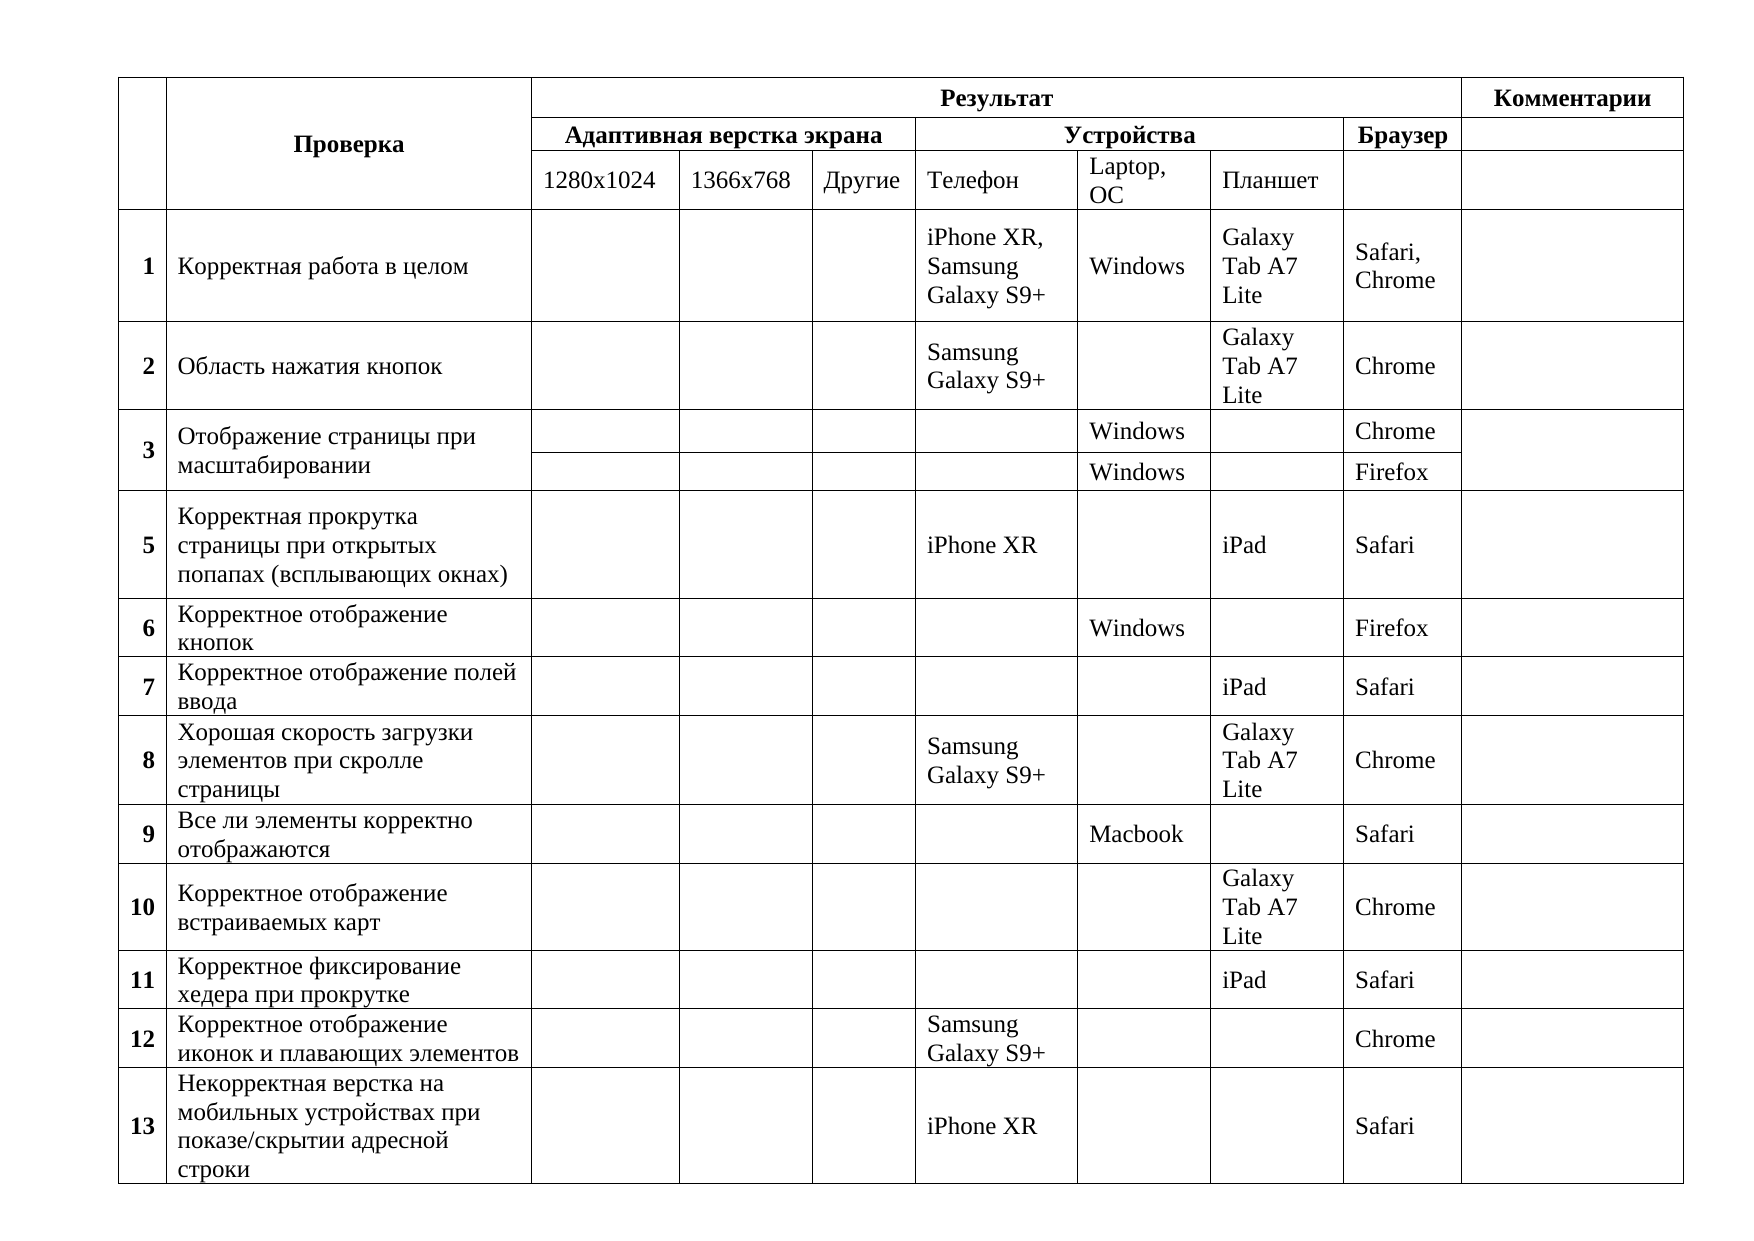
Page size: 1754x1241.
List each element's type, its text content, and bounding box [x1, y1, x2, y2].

table_cell Chrome [1344, 322, 1461, 408]
table_cell Chrome [1344, 864, 1461, 950]
table_cell [1462, 805, 1683, 862]
table_header [119, 78, 166, 208]
table_cell [1211, 599, 1343, 656]
table_cell Корректная прокрутка страницы при открытых попапах (всплывающих окнах) [167, 491, 531, 598]
table_cell Safari [1344, 491, 1461, 598]
table_cell [532, 716, 679, 804]
table_cell Телефон [916, 151, 1077, 208]
table_cell [1211, 1009, 1343, 1067]
table_cell iPad [1211, 951, 1343, 1008]
table_cell [1462, 210, 1683, 321]
table_cell Samsung Galaxy S9+ [916, 716, 1077, 804]
table_cell [680, 322, 812, 408]
table_cell [813, 453, 915, 490]
table_cell Laptop, ОС [1078, 151, 1210, 208]
table_cell Корректное отображение кнопок [167, 599, 531, 656]
table_cell [813, 864, 915, 950]
table_cell Chrome [1344, 410, 1461, 452]
table_cell [532, 1068, 679, 1183]
table_cell [813, 410, 915, 452]
table_cell 12 [119, 1009, 166, 1067]
table_cell [1211, 453, 1343, 490]
table_cell 11 [119, 951, 166, 1008]
table_cell Windows [1078, 599, 1210, 656]
table_cell [1462, 657, 1683, 715]
table_cell [813, 210, 915, 321]
table_cell [532, 599, 679, 656]
table_cell Safari [1344, 805, 1461, 862]
table_cell [813, 805, 915, 862]
table_cell [532, 453, 679, 490]
table_cell [813, 322, 915, 408]
table_cell iPad [1211, 657, 1343, 715]
table_cell [813, 491, 915, 598]
table_cell Планшет [1211, 151, 1343, 208]
table_cell [813, 1009, 915, 1067]
table_cell [916, 864, 1077, 950]
table_cell [813, 599, 915, 656]
table_cell Windows [1078, 453, 1210, 490]
table_cell Windows [1078, 410, 1210, 452]
table_cell 10 [119, 864, 166, 950]
table_cell Область нажатия кнопок [167, 322, 531, 408]
table_cell Samsung Galaxy S9+ [916, 322, 1077, 408]
table_cell Firefox [1344, 599, 1461, 656]
table_cell Устройства [916, 118, 1343, 150]
table_cell Адаптивная верстка экрана [532, 118, 915, 150]
table_cell Браузер [1344, 118, 1461, 150]
table_cell Chrome [1344, 1009, 1461, 1067]
table_cell [1078, 657, 1210, 715]
table_cell [1462, 151, 1683, 208]
table_cell [1462, 118, 1683, 150]
table_cell 1280x1024 [532, 151, 679, 208]
table_cell Safari, Chrome [1344, 210, 1461, 321]
table_cell [532, 864, 679, 950]
table_cell [532, 410, 679, 452]
table_cell [1462, 716, 1683, 804]
table_cell Galaxy Tab A7 Lite [1211, 322, 1343, 408]
table_cell Корректное отображение иконок и плавающих элементов [167, 1009, 531, 1067]
table_cell [680, 453, 812, 490]
table_cell [1078, 322, 1210, 408]
table_cell [680, 657, 812, 715]
table_cell 7 [119, 657, 166, 715]
table_cell [1462, 864, 1683, 950]
table_cell Другие [813, 151, 915, 208]
table_cell [813, 1068, 915, 1183]
table_cell Galaxy Tab A7 Lite [1211, 864, 1343, 950]
table_cell Корректная работа в целом [167, 210, 531, 321]
table_cell Windows [1078, 210, 1210, 321]
table_cell Корректное отображение полей ввода [167, 657, 531, 715]
table_cell [1078, 1009, 1210, 1067]
table_header Проверка [167, 78, 531, 208]
table_cell [1462, 322, 1683, 408]
table_cell [916, 805, 1077, 862]
table_cell Macbook [1078, 805, 1210, 862]
table_cell [1211, 410, 1343, 452]
table_cell iPhone XR [916, 491, 1077, 598]
table_cell [532, 322, 679, 408]
table_cell [1344, 151, 1461, 208]
table_cell [680, 951, 812, 1008]
table_header Результат [532, 78, 1461, 117]
table_cell Все ли элементы корректно отображаются [167, 805, 531, 862]
table_cell [680, 716, 812, 804]
table_cell [532, 805, 679, 862]
table_cell 8 [119, 716, 166, 804]
table_cell [680, 805, 812, 862]
table_cell Safari [1344, 1068, 1461, 1183]
table_cell [916, 453, 1077, 490]
table_cell 5 [119, 491, 166, 598]
table_cell Safari [1344, 657, 1461, 715]
table_cell [1462, 1068, 1683, 1183]
table_cell [1462, 951, 1683, 1008]
table_cell [1462, 1009, 1683, 1067]
table_cell Samsung Galaxy S9+ [916, 1009, 1077, 1067]
table_cell iPhone XR [916, 1068, 1077, 1183]
table_cell Chrome [1344, 716, 1461, 804]
table_cell [532, 951, 679, 1008]
table_cell 1 [119, 210, 166, 321]
table_cell Отображение страницы при масштабировании [167, 410, 531, 490]
table_cell Galaxy Tab A7 Lite [1211, 210, 1343, 321]
table_cell [1078, 716, 1210, 804]
table_cell [680, 210, 812, 321]
table_cell 1366x768 [680, 151, 812, 208]
table_cell [680, 1009, 812, 1067]
table_cell [1211, 805, 1343, 862]
table_cell [680, 864, 812, 950]
table_cell [680, 599, 812, 656]
table_cell Firefox [1344, 453, 1461, 490]
table_cell [1462, 599, 1683, 656]
table_cell 3 [119, 410, 166, 490]
table_cell 6 [119, 599, 166, 656]
table_cell [813, 657, 915, 715]
table_cell [916, 657, 1077, 715]
table_cell [916, 410, 1077, 452]
table_cell [916, 951, 1077, 1008]
table_cell [916, 599, 1077, 656]
table_cell 9 [119, 805, 166, 862]
table_cell [1211, 1068, 1343, 1183]
table_cell iPhone XR, Samsung Galaxy S9+ [916, 210, 1077, 321]
table_header Комментарии [1462, 78, 1683, 117]
table_cell [813, 716, 915, 804]
table_cell Хорошая скорость загрузки элементов при скролле страницы [167, 716, 531, 804]
table_cell 13 [119, 1068, 166, 1183]
table_cell [813, 951, 915, 1008]
table_cell [1462, 410, 1683, 490]
table_cell [1462, 491, 1683, 598]
table_cell 2 [119, 322, 166, 408]
table_cell Корректное фиксирование хедера при прокрутке [167, 951, 531, 1008]
table_cell [1078, 1068, 1210, 1183]
table_cell iPad [1211, 491, 1343, 598]
table_cell Safari [1344, 951, 1461, 1008]
table_cell [680, 1068, 812, 1183]
table_cell [1078, 864, 1210, 950]
table_cell [532, 491, 679, 598]
table_cell [532, 210, 679, 321]
table_cell Galaxy Tab A7 Lite [1211, 716, 1343, 804]
table_cell [532, 657, 679, 715]
table_cell [532, 1009, 679, 1067]
table_cell [680, 410, 812, 452]
table_cell [680, 491, 812, 598]
table_cell Корректное отображение встраиваемых карт [167, 864, 531, 950]
table_cell Некорректная верстка на мобильных устройствах при показе/скрытии адресной строки [167, 1068, 531, 1183]
table_cell [1078, 491, 1210, 598]
table_cell [1078, 951, 1210, 1008]
